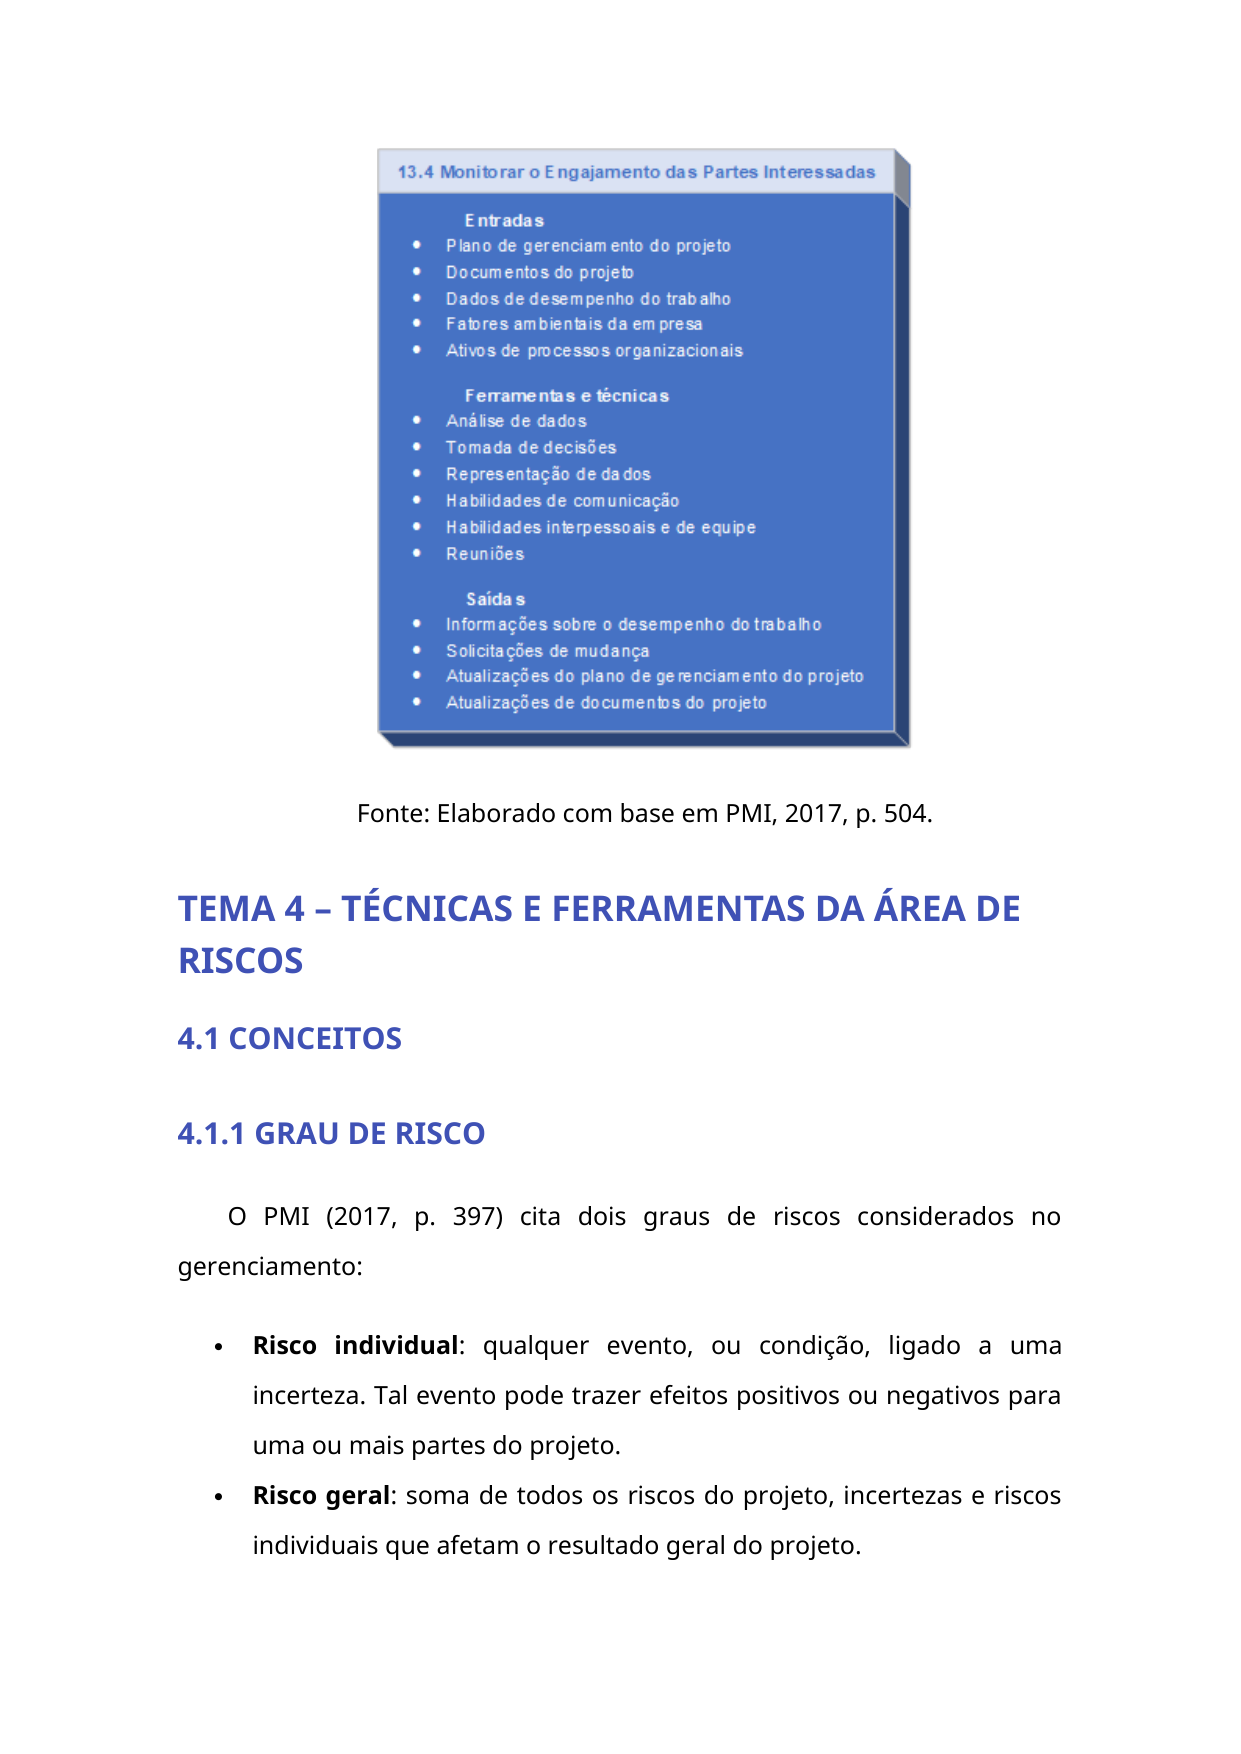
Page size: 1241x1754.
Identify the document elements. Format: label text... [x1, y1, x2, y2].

list Risco individual: qualquer evento, ou condição, ligado a uma incerteza. Tal evento pode trazer efeitos positivos ou negativos para uma ou mais partes do projeto. [215, 1312, 1063, 1462]
text 4.1.1 GRAU DE RISCO [177, 1108, 1063, 1153]
text TEMA 4 – TÉCNICAS E FERRAMENTAS DA ÁREA DE RISCOS [177, 879, 1063, 984]
picture [376, 147, 914, 751]
text O PMI (2017, p. 397) cita dois graus de riscos considerados no gerenciamento: [177, 1183, 1063, 1283]
text 4.1 CONCEITOS [177, 1013, 1063, 1058]
text Fonte: Elaborado com base em PMI, 2017, p. 504. [177, 779, 1063, 829]
list Risco geral: soma de todos os riscos do projeto, incertezas e riscos individuais que afetam o resultado geral do projeto. [215, 1462, 1063, 1562]
